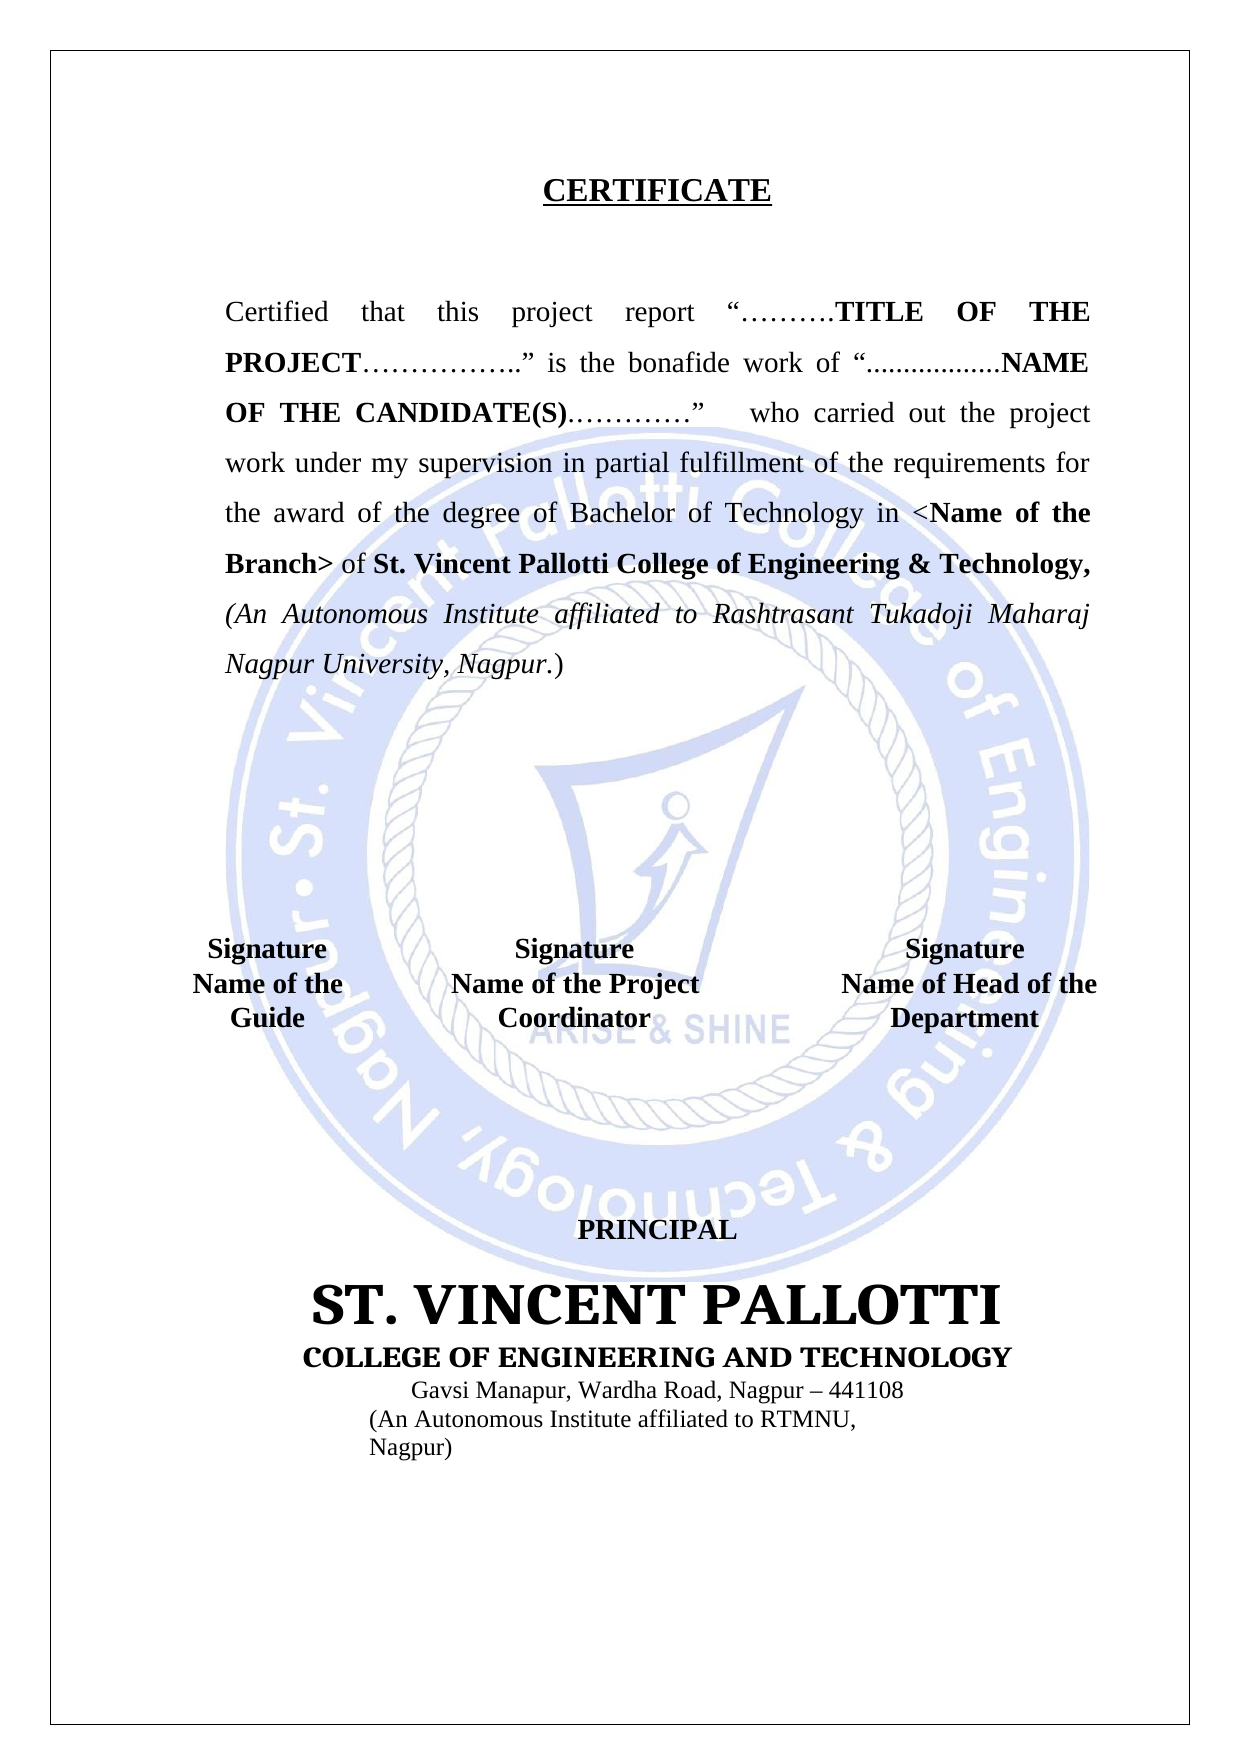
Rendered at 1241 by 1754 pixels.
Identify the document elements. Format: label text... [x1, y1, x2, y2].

text Gavsi Manapur, Wardha Road, Nagpur – 441108 (An Autonomous Institute affiliated to RTMNU, Nagpur) [369, 1375, 944, 1461]
table_cell Name of the Project Coordinator [397, 967, 770, 1035]
picture [225, 1035, 1090, 1212]
text OF THE CANDIDATE(S).…………” who carried out the project work under my supervision in partial fulfillment of the requirements for the award of the degree of Bachelor of Technology in <Name of the Branch> of St. Vincent Pallotti College of Engineering & Technology, (An Autonomous Institute affiliated to Rashtrasant Tukadoji Maharaj Nagpur University, Nagpur.) [225, 395, 1091, 680]
table_header Signature [187, 933, 397, 967]
picture [225, 680, 1090, 933]
table_cell Name of the Guide [187, 967, 397, 1035]
picture [225, 1246, 1090, 1272]
table_header Signature [770, 933, 1102, 967]
table_header Signature [397, 933, 770, 967]
text PRINCIPAL [202, 1212, 1113, 1246]
text COLLEGE OF ENGINEERING AND TECHNOLOGY [201, 1341, 1113, 1374]
table_cell Name of Head of the Department [770, 967, 1102, 1035]
text Certified that this project report “……….TITLE OF THE PROJECT……………..” is the bonafide work of “ NAME [225, 294, 1091, 378]
text ST. VINCENT PALLOTTI [202, 1272, 1113, 1339]
text CERTIFICATE [202, 171, 1113, 209]
